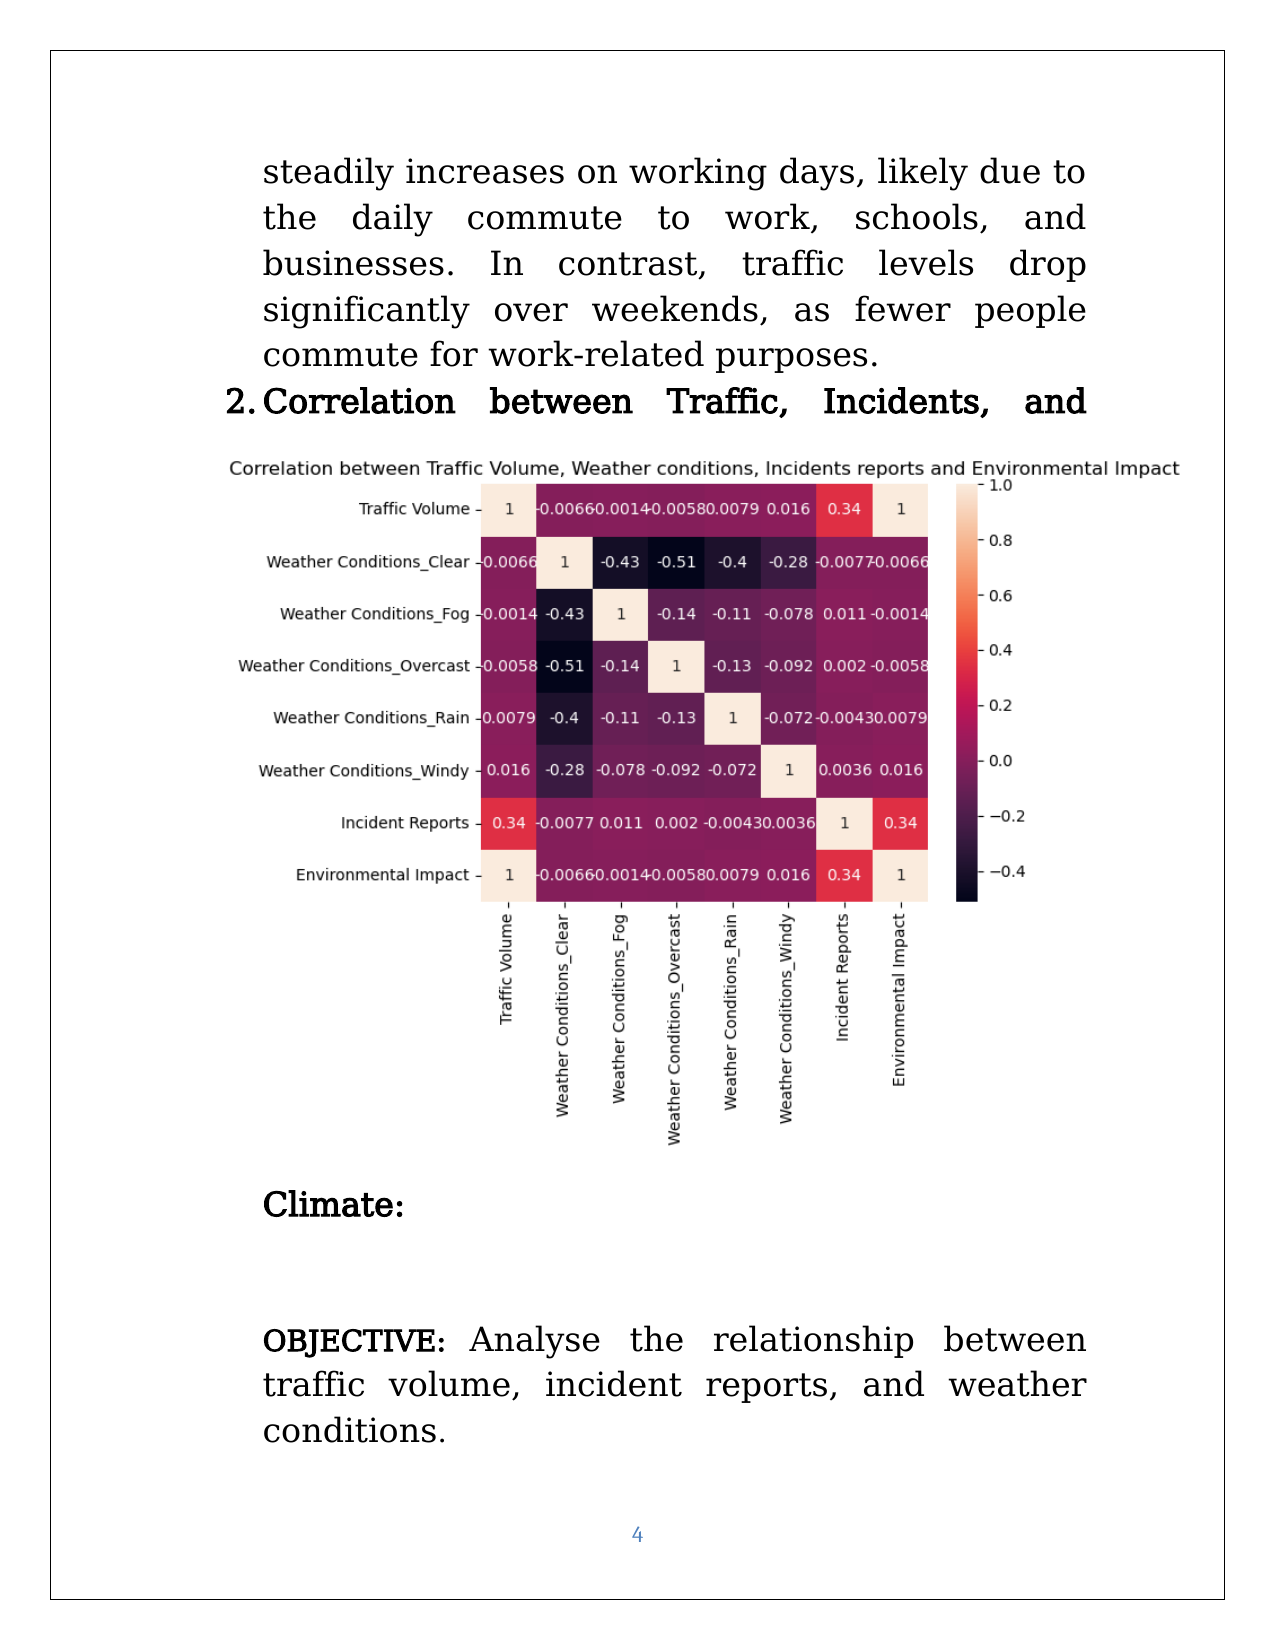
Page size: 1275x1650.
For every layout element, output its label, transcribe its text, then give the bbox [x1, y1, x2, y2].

list Correlation between Traffic, Incidents, and Climate: [225, 1153, 1087, 1223]
list Correlation between Traffic, Incidents, and Climate: [225, 380, 1087, 450]
picture [218, 450, 1188, 1153]
list OBJECTIVE: Analyse the relationship between traffic volume, incident reports, and weather conditions. [262, 1318, 1087, 1450]
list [262, 150, 1087, 374]
